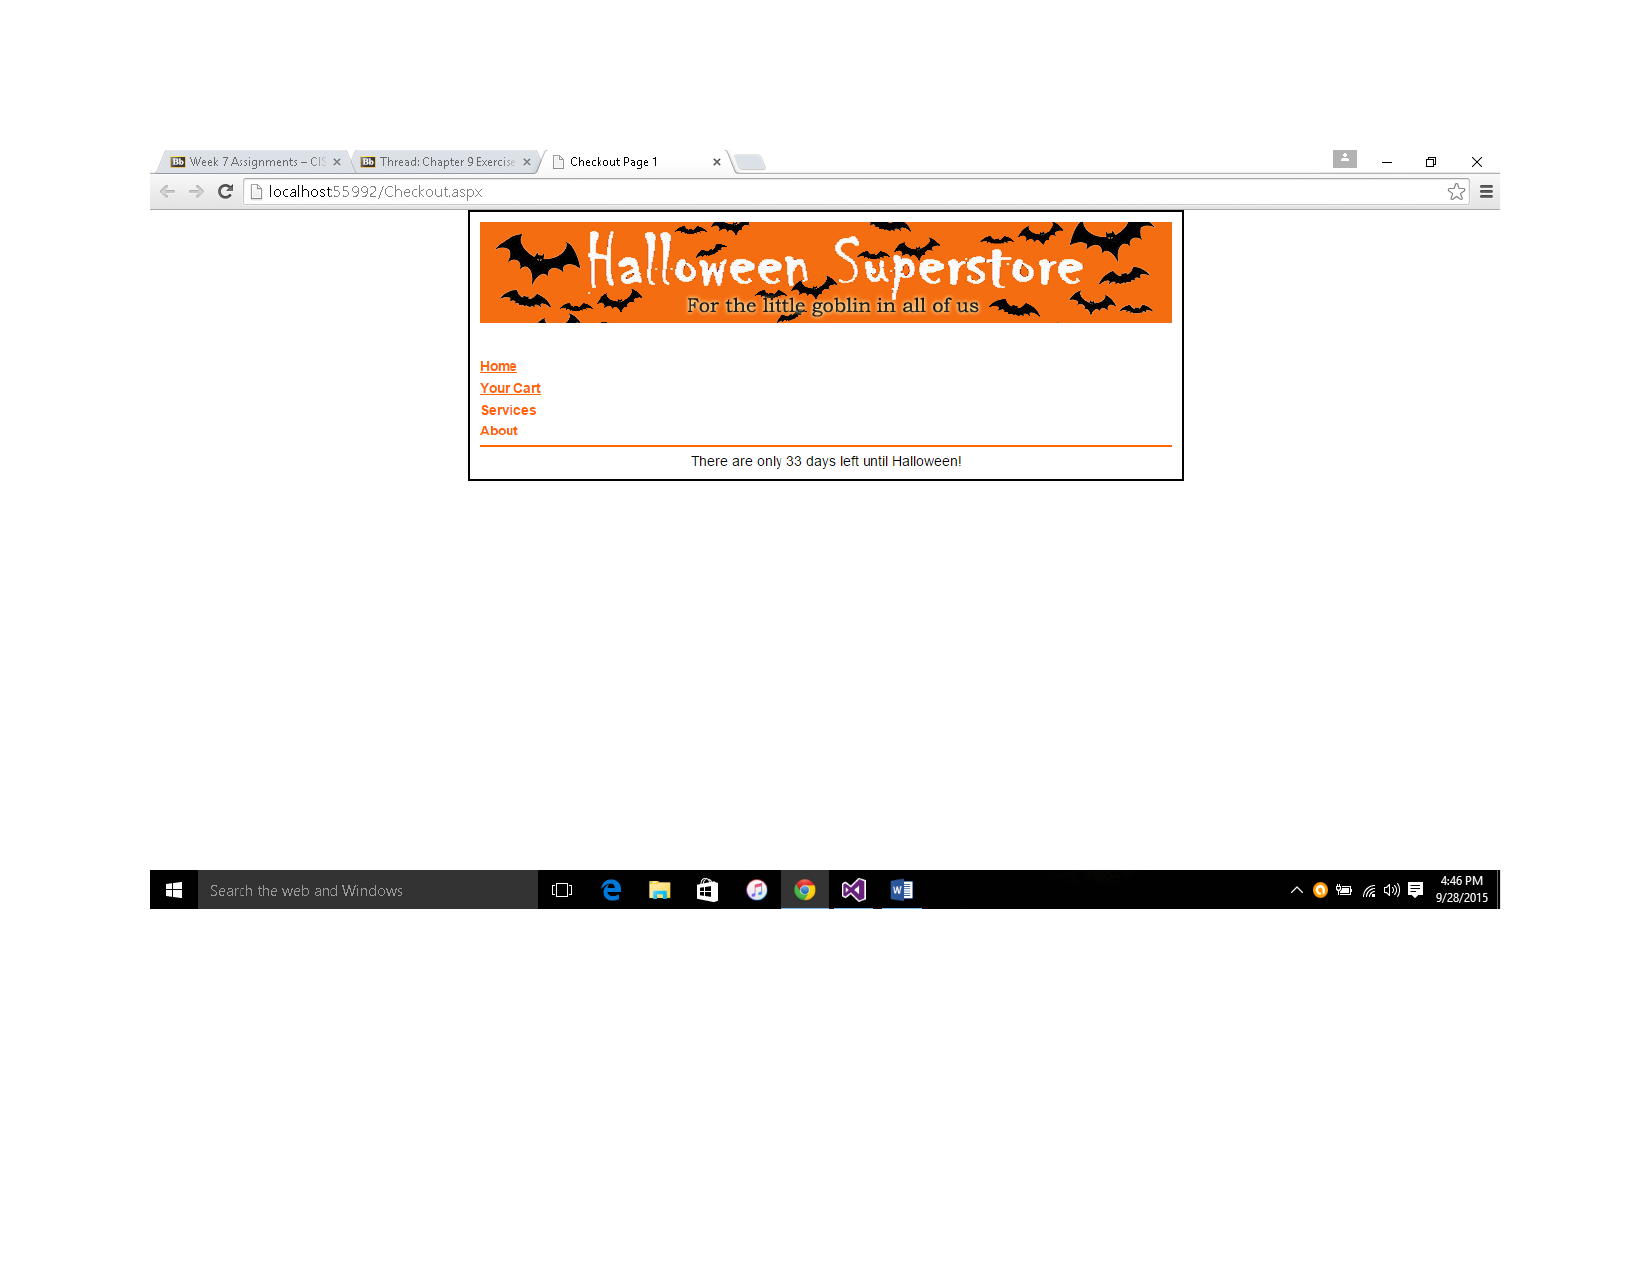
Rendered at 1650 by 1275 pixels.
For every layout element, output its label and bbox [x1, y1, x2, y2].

picture [150, 150, 1500, 909]
